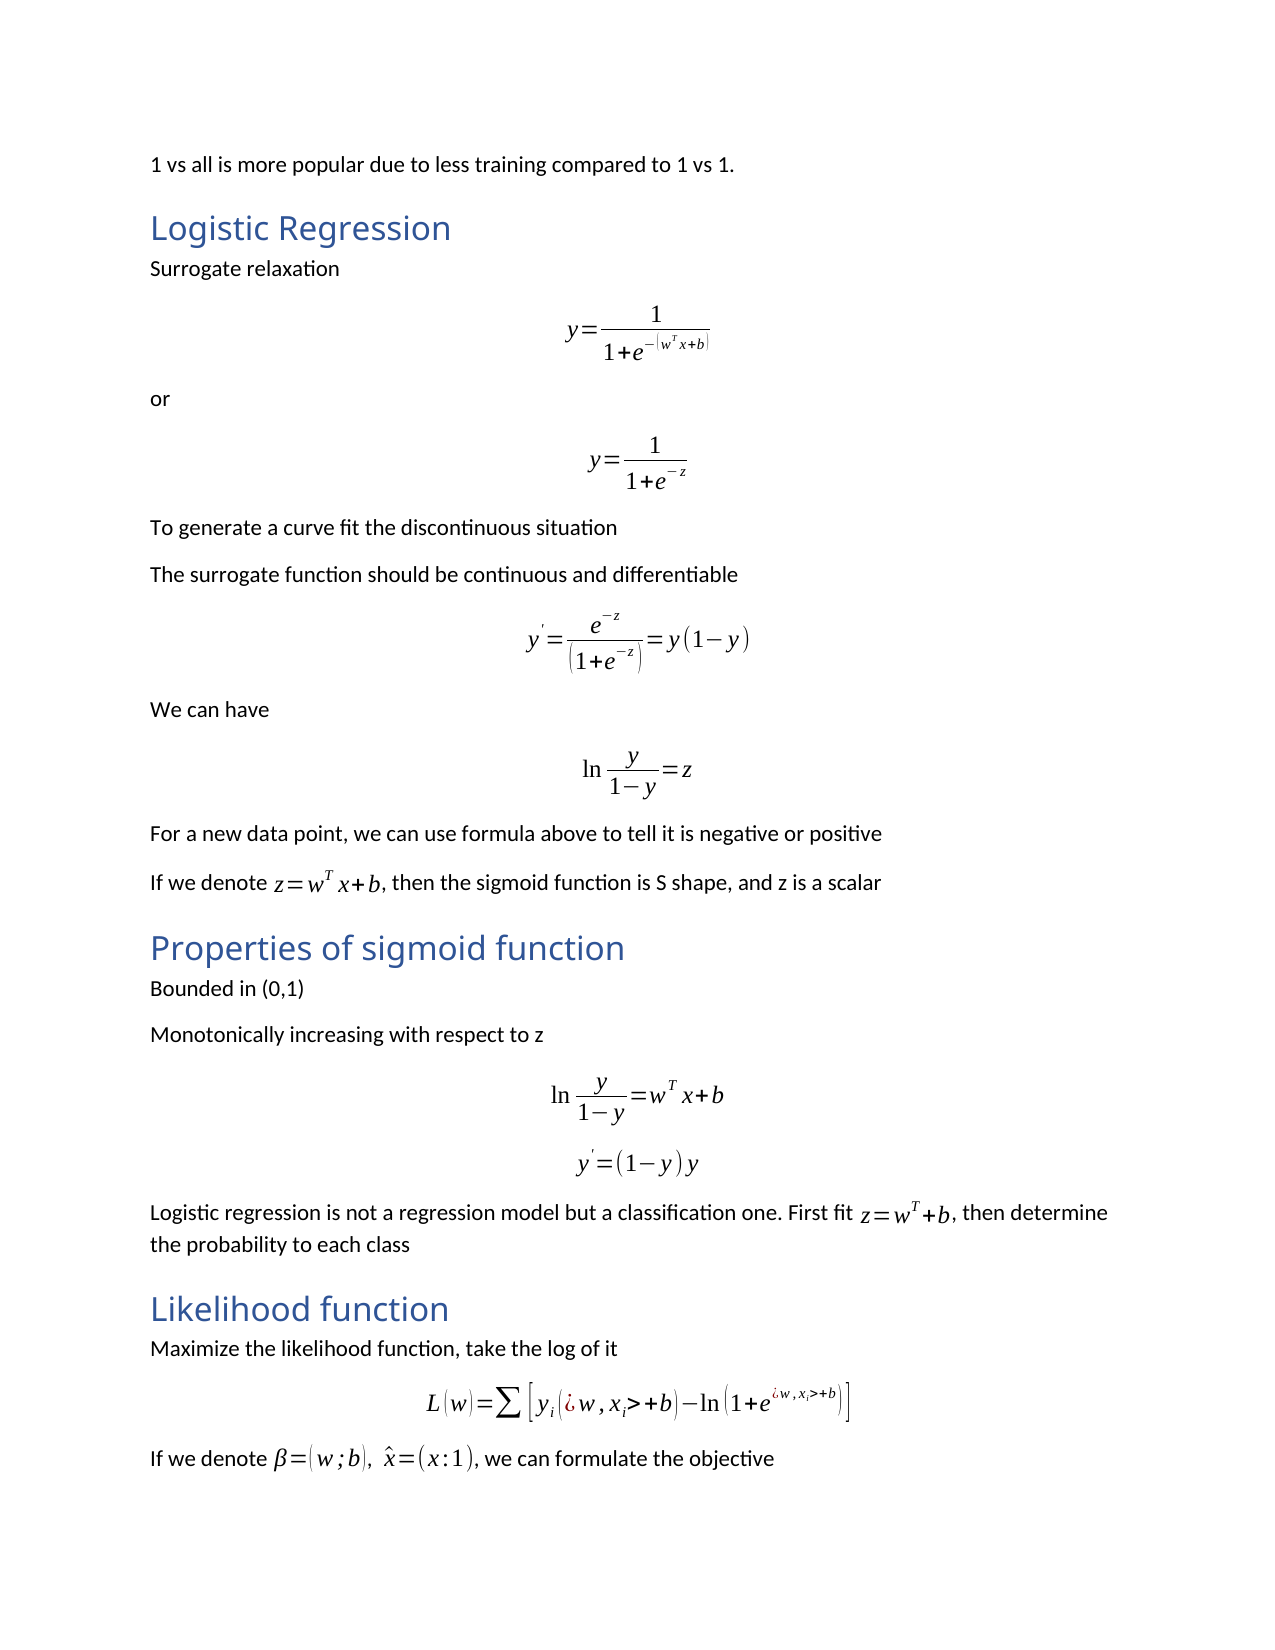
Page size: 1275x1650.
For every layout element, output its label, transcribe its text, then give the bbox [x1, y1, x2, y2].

text 1 vs all is more popular due to less training compared to 1 vs 1. [150, 150, 1125, 178]
text We can have [150, 695, 1125, 723]
text Bounded in (0,1) [150, 974, 1125, 1002]
text Maximize the likelihood function, take the log of it [150, 1334, 1125, 1362]
subtitle Properties of sigmoid function [150, 925, 1125, 970]
text Logistic regression is not a regression model but a classification one. First fit , then determine the probability to each class [150, 1197, 1125, 1258]
text For a new data point, we can use formula above to tell it is negative or positive [150, 819, 1125, 847]
text If we denote , then the sigmoid function is S shape, and z is a scalar [150, 866, 1125, 897]
text The surrogate function should be continuous and differentiable [150, 560, 1125, 588]
text To generate a curve fit the discontinuous situation [150, 513, 1125, 541]
text Monotonically increasing with respect to z [150, 1021, 1125, 1048]
text or [150, 384, 1125, 413]
subtitle Likelihood function [150, 1286, 1125, 1331]
text Surrogate relaxation [150, 254, 1125, 282]
text If we denote , , we can formulate the objective [150, 1443, 1125, 1473]
subtitle Logistic Regression [150, 205, 1125, 251]
